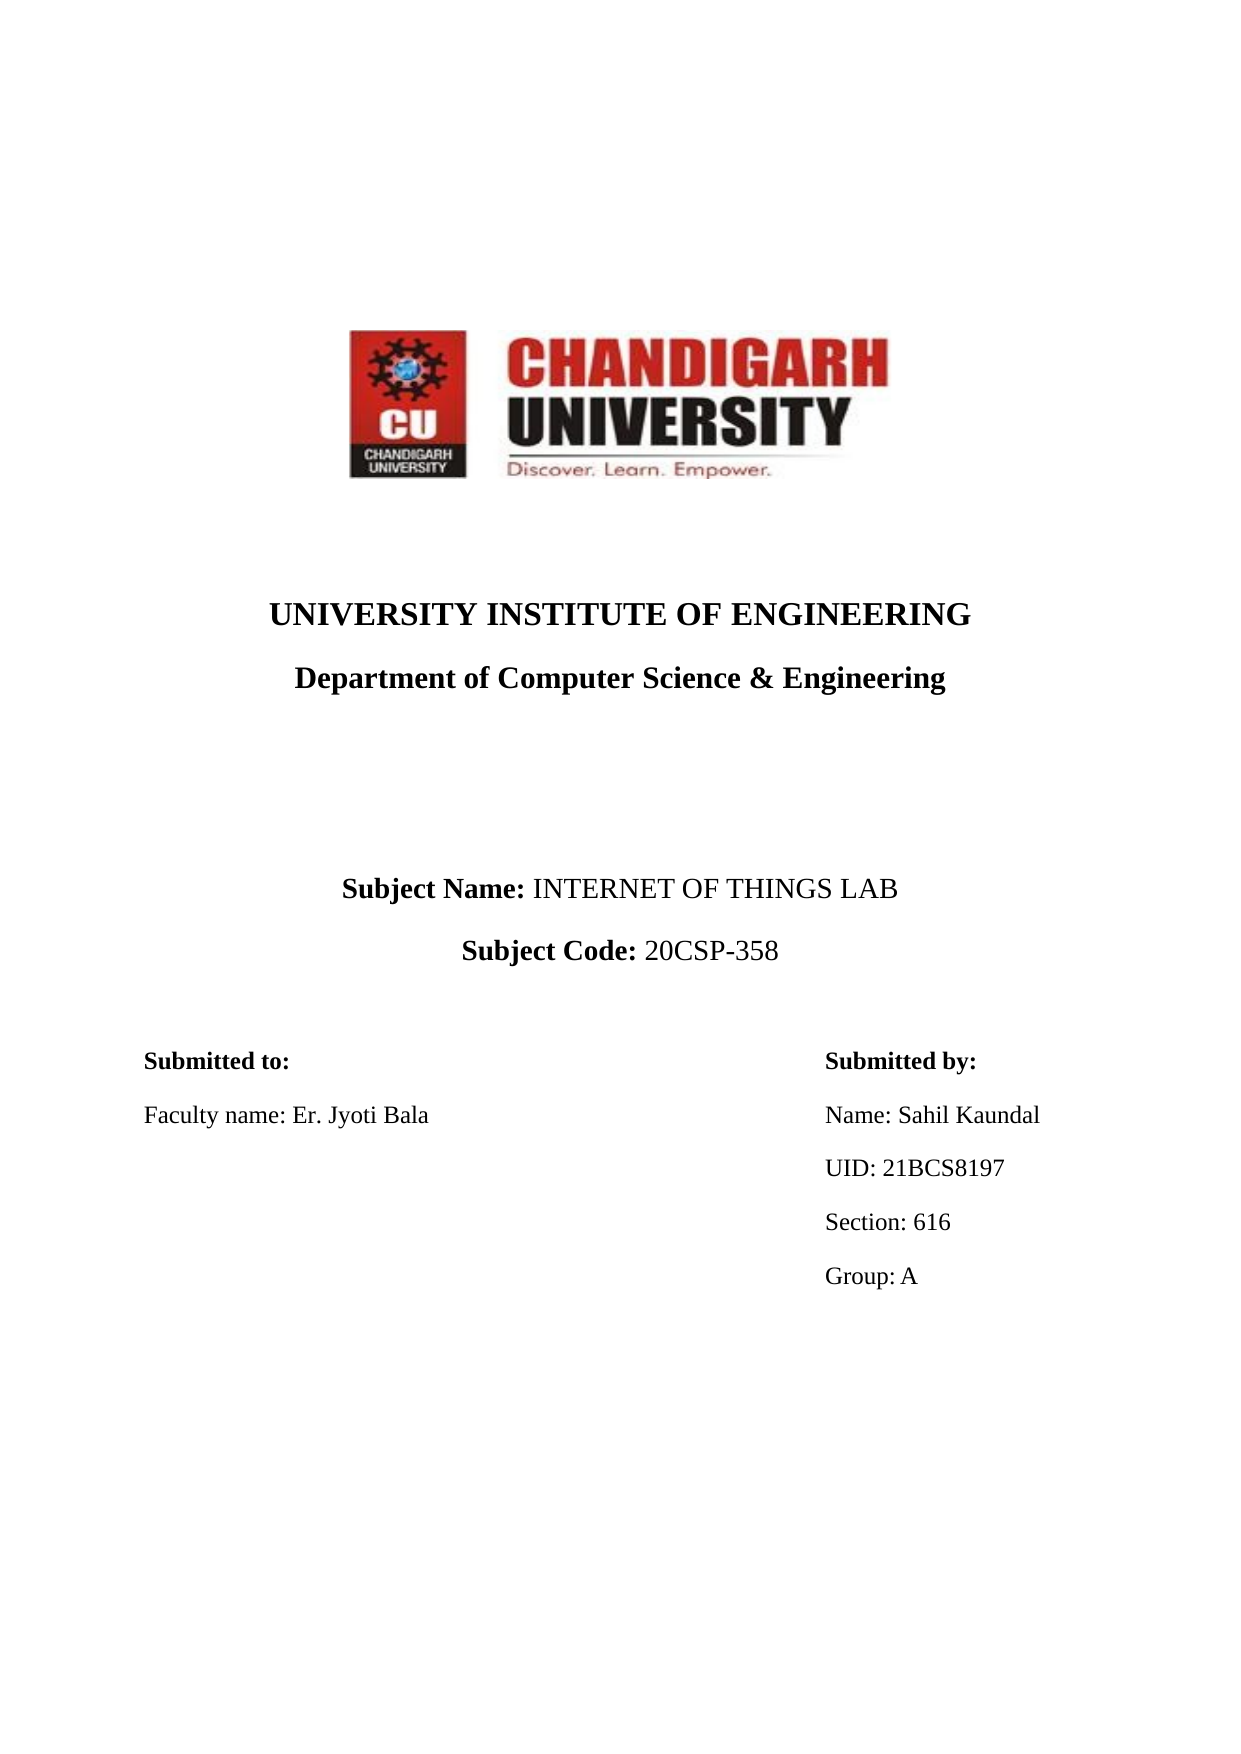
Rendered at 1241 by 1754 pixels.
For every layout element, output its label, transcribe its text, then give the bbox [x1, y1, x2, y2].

text Department of Computer Science & Engineering [75, 659, 1165, 695]
text Section: 616 [75, 1207, 1165, 1236]
text UNIVERSITY INSTITUTE OF ENGINEERING [75, 594, 1165, 633]
text Subject Code: 20CSP-358 [75, 933, 1165, 967]
text Faculty name: Er. Jyoti Bala Name: Sahil Kaundal [75, 1100, 1165, 1128]
text UID: 21BCS8197 [75, 1153, 1165, 1182]
text Submitted to: Submitted by: [75, 1046, 1165, 1074]
picture [348, 330, 892, 479]
subtitle Subject Name: INTERNET OF THINGS LAB [75, 871, 1165, 904]
text Group: A [75, 1261, 1165, 1320]
